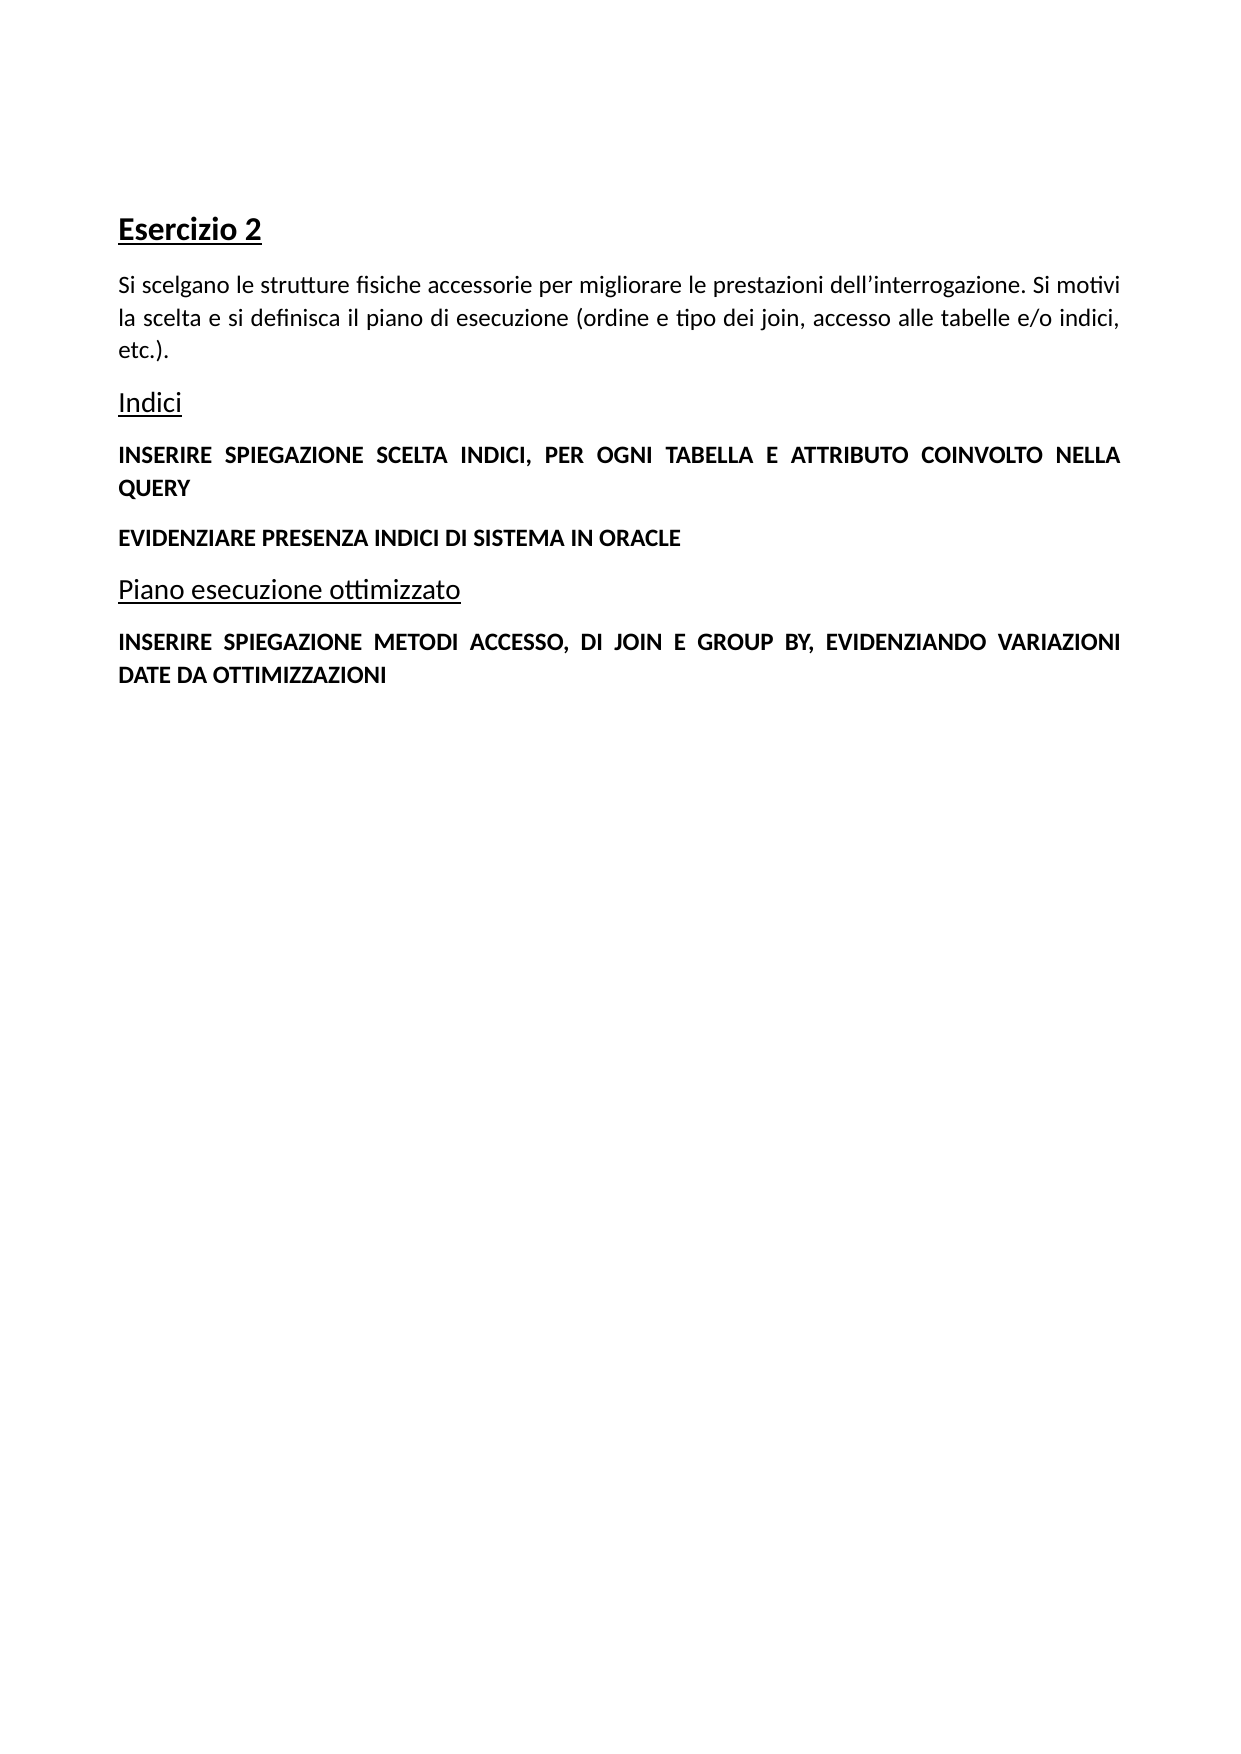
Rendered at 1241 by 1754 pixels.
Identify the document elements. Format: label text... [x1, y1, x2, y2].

text EVIDENZIARE PRESENZA INDICI DI SISTEMA IN ORACLE [118, 522, 1122, 552]
text INSERIRE SPIEGAZIONE METODI ACCESSO, DI JOIN E GROUP BY, EVIDENZIANDO VARIAZIONI DATE DA OTTIMIZZAZIONI [118, 627, 1122, 690]
text Si scelgano le strutture ﬁsiche accessorie per migliorare le prestazioni dell’interrogazione. Si motivi la scelta e si deﬁnisca il piano di esecuzione (ordine e tipo dei join, accesso alle tabelle e/o indici, etc.). [118, 269, 1122, 365]
text Piano esecuzione ottimizzato [118, 571, 1122, 607]
text Indici [118, 384, 1122, 420]
text INSERIRE SPIEGAZIONE SCELTA INDICI, PER OGNI TABELLA E ATTRIBUTO COINVOLTO NELLA QUERY [118, 439, 1122, 503]
text Esercizio 2 [118, 208, 1122, 249]
